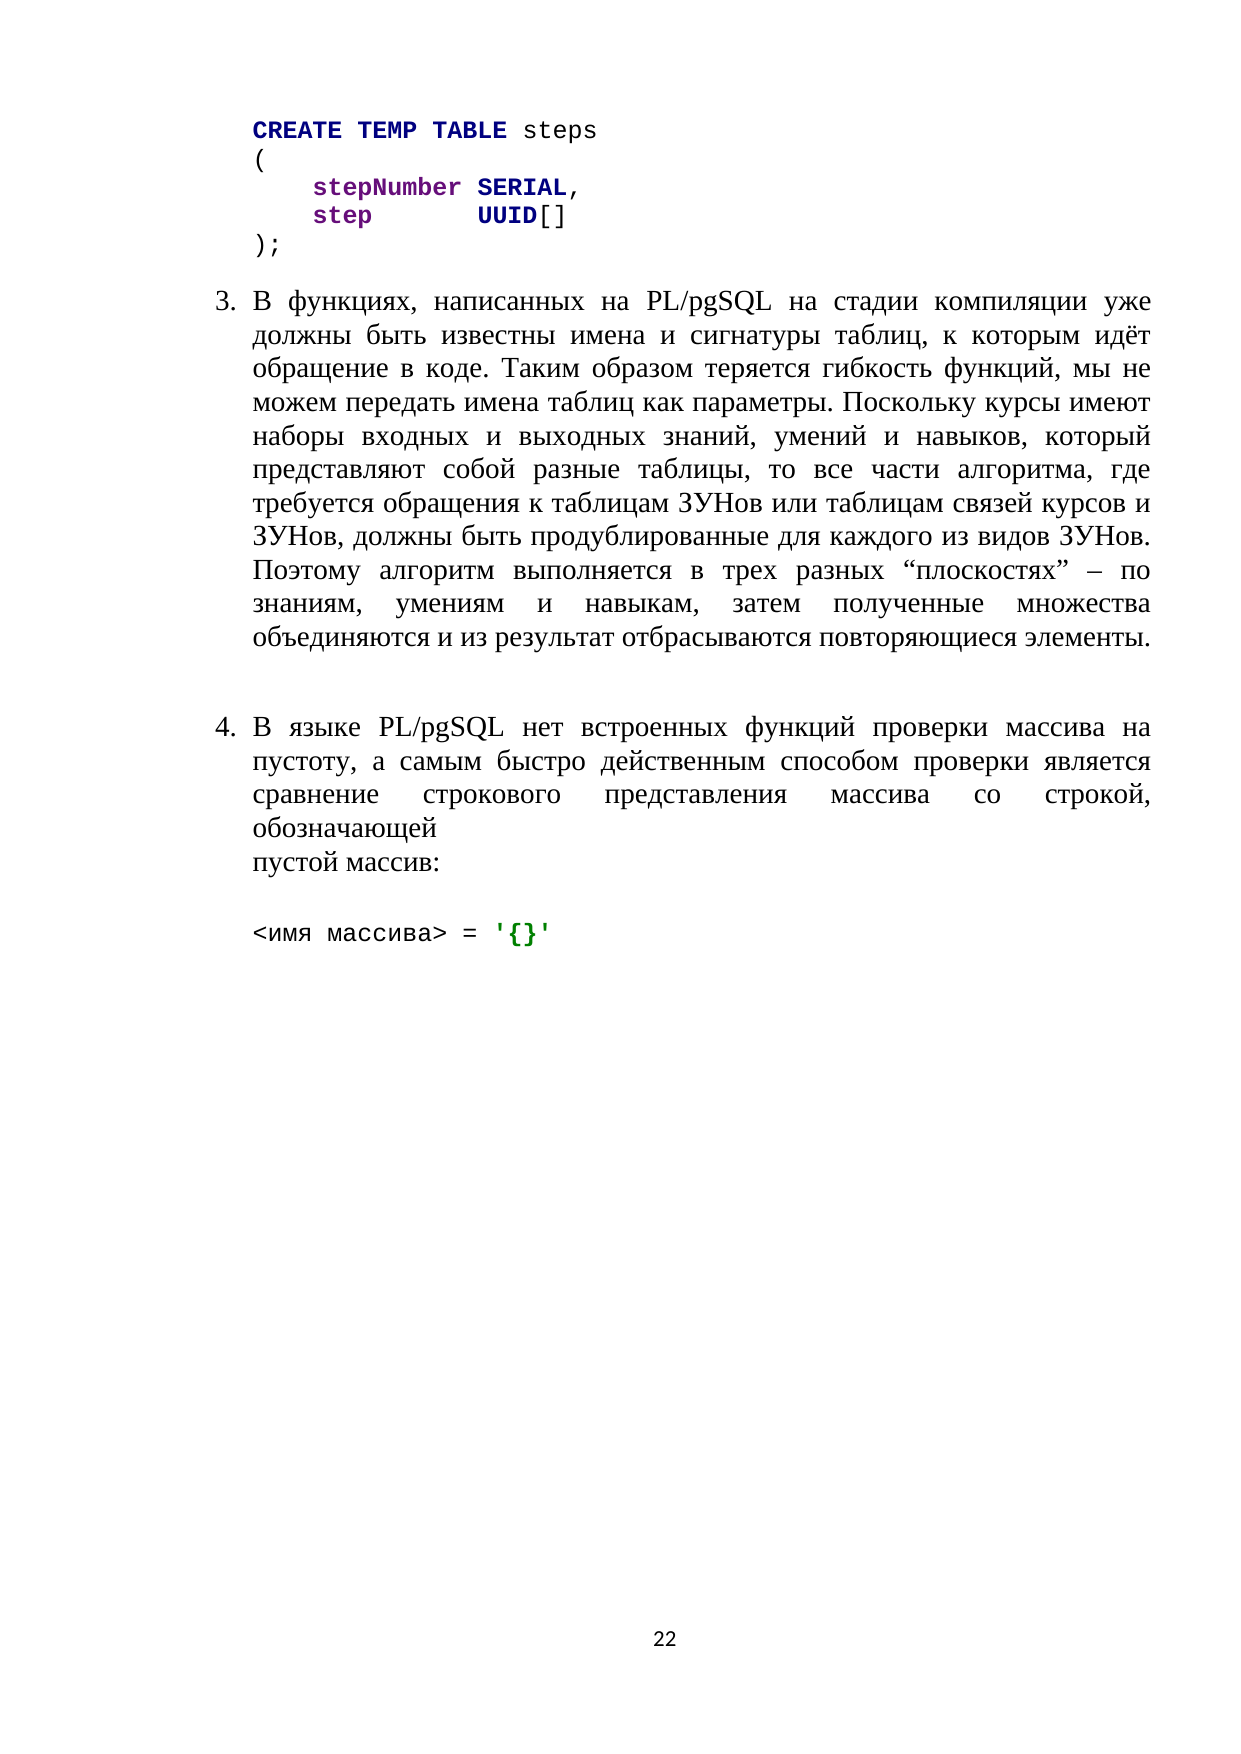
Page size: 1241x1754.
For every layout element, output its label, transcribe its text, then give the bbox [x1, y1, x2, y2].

list В функциях, написанных на PL/pgSQL на стадии компиляции уже должны быть известны имена и сигнатуры таблиц, к которым идёт обращение в коде. Таким образом теряется гибкость функций, мы не можем передать имена таблиц как параметры. Поскольку курсы имеют наборы входных и выходных знаний, умений и навыков, который представляют собой разные таблицы, то все части алгоритма, где требуется обращения к таблицам ЗУНов или таблицам связей курсов и ЗУНов, должны быть продублированные для каждого из видов ЗУНов. Поэтому алгоритм выполняется в трех разных “плоскостях” – по знаниям, умениям и навыкам, затем полученные множества объединяются и из результат отбрасываются повторяющиеся элементы. [215, 283, 1152, 709]
text пустой массив: <имя массива> = '{}' [252, 844, 1152, 949]
list В языке PL/pgSQL нет встроенных функций проверки массива на пустоту, а самым быстро действенным способом проверки является сравнение строкового представления массива со строкой, обозначающей [215, 709, 1152, 844]
text CREATE TEMP TABLE steps ( stepNumber SERIAL, step UUID[] ); [252, 118, 1152, 283]
